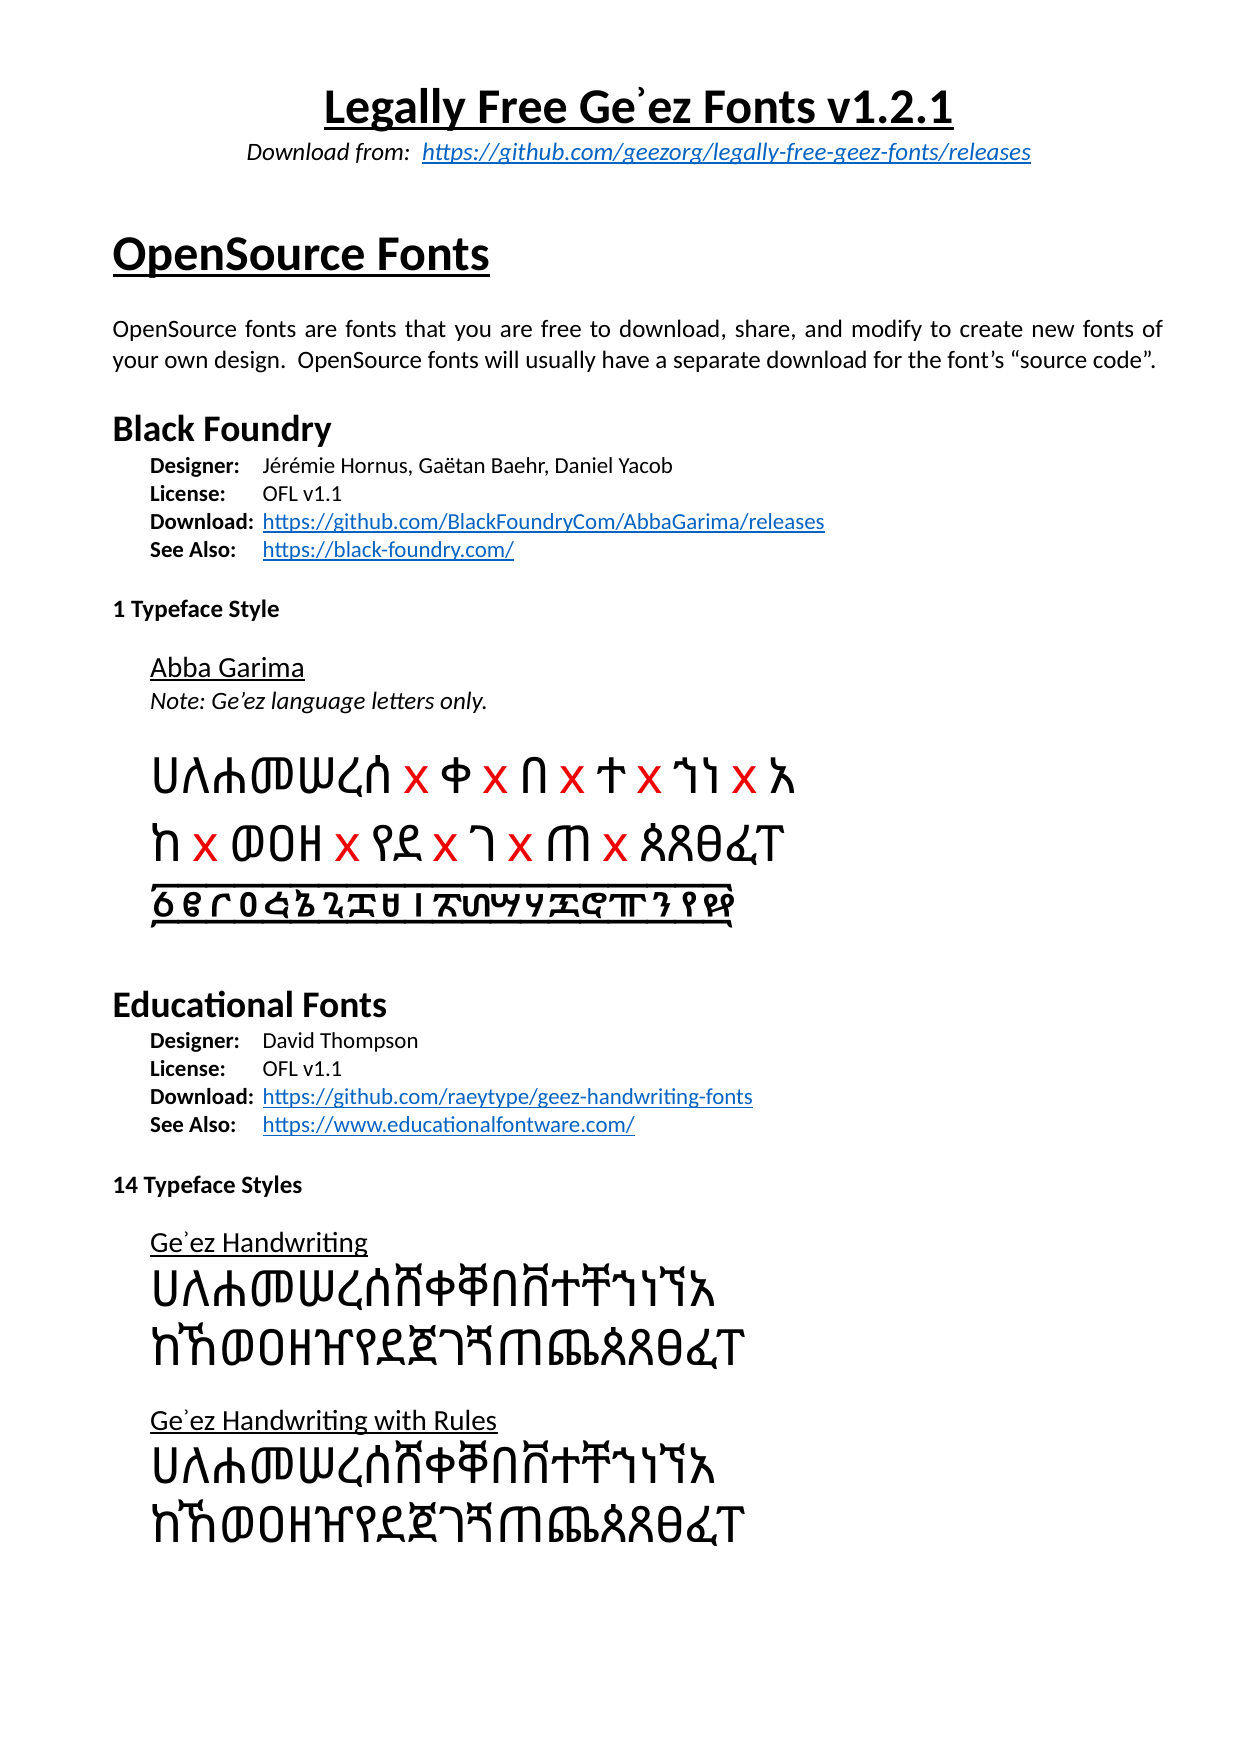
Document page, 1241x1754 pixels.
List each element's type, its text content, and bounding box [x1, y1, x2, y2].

text Designer: Jérémie Hornus, Gaëtan Baehr, Daniel Yacob License: OFL v1.1 Download: https://github.com/BlackFoundryCom/AbbaGarima/releases [150, 451, 1165, 535]
text Designer: David Thompson License: OFL v1.1 Download: https://github.com/raeytype/geez-handwriting-fonts [150, 1026, 1165, 1111]
text Download from: https://github.com/geezorg/legally-free-geez-fonts/releases [112, 136, 1165, 167]
text Black Foundry [112, 405, 1165, 451]
text ሀለሐመሠረሰxቀxበxተxኀነxአ ከxወዐዘxየደxገxጠxጰጸፀፈፐ [150, 740, 1165, 877]
text See Also: https://www.educationalfontware.com/ [150, 1111, 1165, 1138]
text Geʾez Handwriting [150, 1224, 1165, 1260]
text See Also: https://black-foundry.com/ [150, 535, 1165, 563]
text Legally Free Geʾez Fonts v1.2.1 [112, 75, 1165, 136]
text OpenSource Fonts [112, 222, 1165, 283]
text Abba Garima Note: Ge’ez language letters only. [150, 649, 1165, 715]
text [150, 1437, 1165, 1554]
text 14 Typeface Styles [112, 1169, 1165, 1199]
text Educational Fonts [112, 981, 1165, 1026]
text ፩፪፫፬፭፮፯፰፱፲፳፴፵፶፷፸፹፺፻፼ [150, 877, 1165, 935]
text OpenSource fonts are fonts that you are free to download, share, and modify to create new fonts of your own design. OpenSource fonts will usually have a separate download for the font’s “source code”. [112, 314, 1165, 375]
text ሀለሐመሠረሰሸቀቐበቨተቸኀነኘአ ከኸወዐዘዠየደጀገጘጠጨጰጸፀፈፐ [150, 1260, 1165, 1377]
text Geʾez Handwriting with Rules [150, 1402, 1165, 1437]
text 1 Typeface Style [112, 594, 1165, 624]
